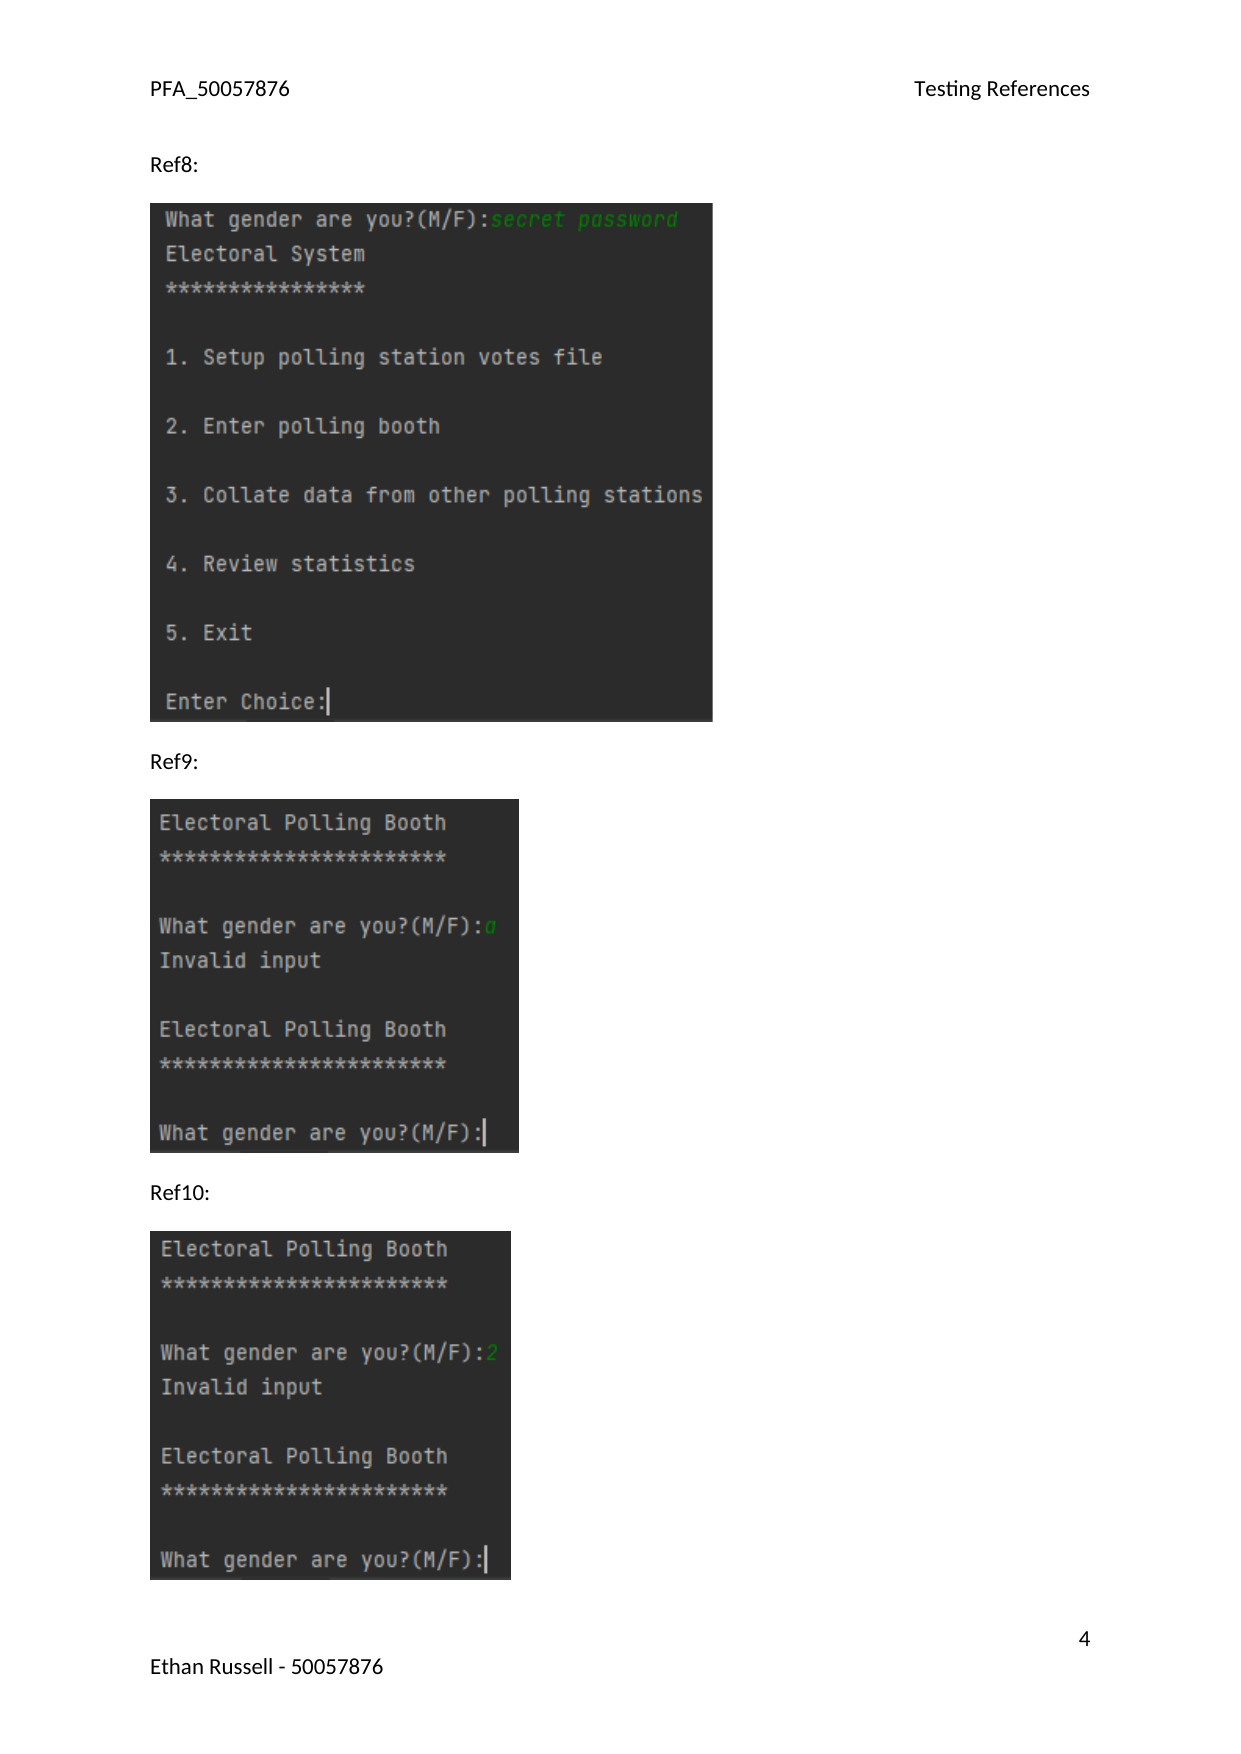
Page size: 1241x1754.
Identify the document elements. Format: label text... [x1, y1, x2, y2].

text Ref10: [150, 1178, 1090, 1206]
picture [150, 799, 519, 1153]
text Ref9: [150, 747, 1090, 775]
picture [150, 1231, 511, 1580]
text Ref8: [150, 150, 1090, 178]
picture [150, 203, 713, 722]
